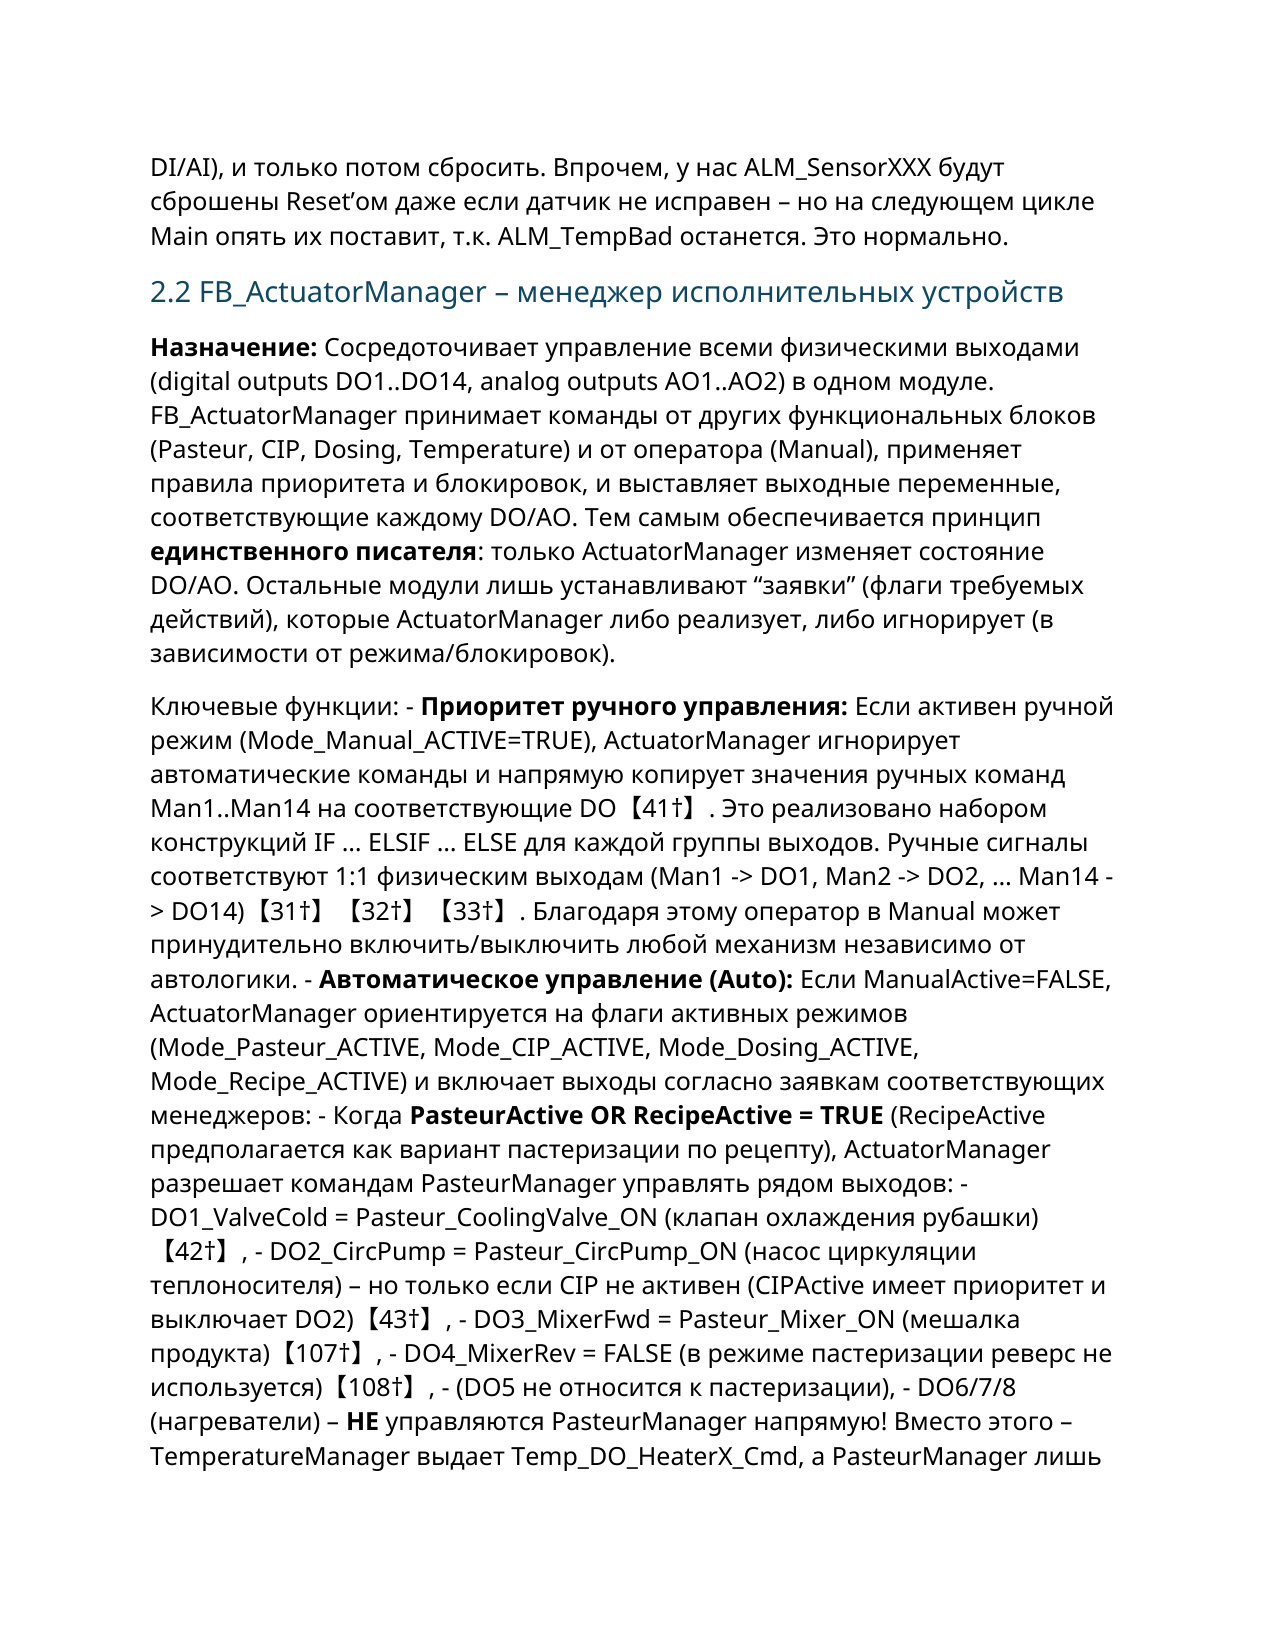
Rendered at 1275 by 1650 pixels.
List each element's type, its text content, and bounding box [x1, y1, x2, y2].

subtitle 2.2 FB_ActuatorManager – менеджер исполнительных устройств [150, 271, 1125, 311]
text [150, 150, 1125, 252]
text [150, 689, 1125, 1472]
text Назначение: Сосредоточивает управление всеми физическими выходами (digital outputs DO1..DO14, analog outputs AO1..AO2) в одном модуле. FB_ActuatorManager принимает команды от других функциональных блоков (Pasteur, CIP, Dosing, Temperature) и от оператора (Manual), применяет правила приоритета и блокировок, и выставляет выходные переменные, соответствующие каждому DO/AO. Тем самым обеспечивается принцип единственного писателя: только ActuatorManager изменяет состояние DO/AO. Остальные модули лишь устанавливают “заявки” (флаги требуемых действий), которые ActuatorManager либо реализует, либо игнорирует (в зависимости от режима/блокировок). [150, 329, 1125, 670]
